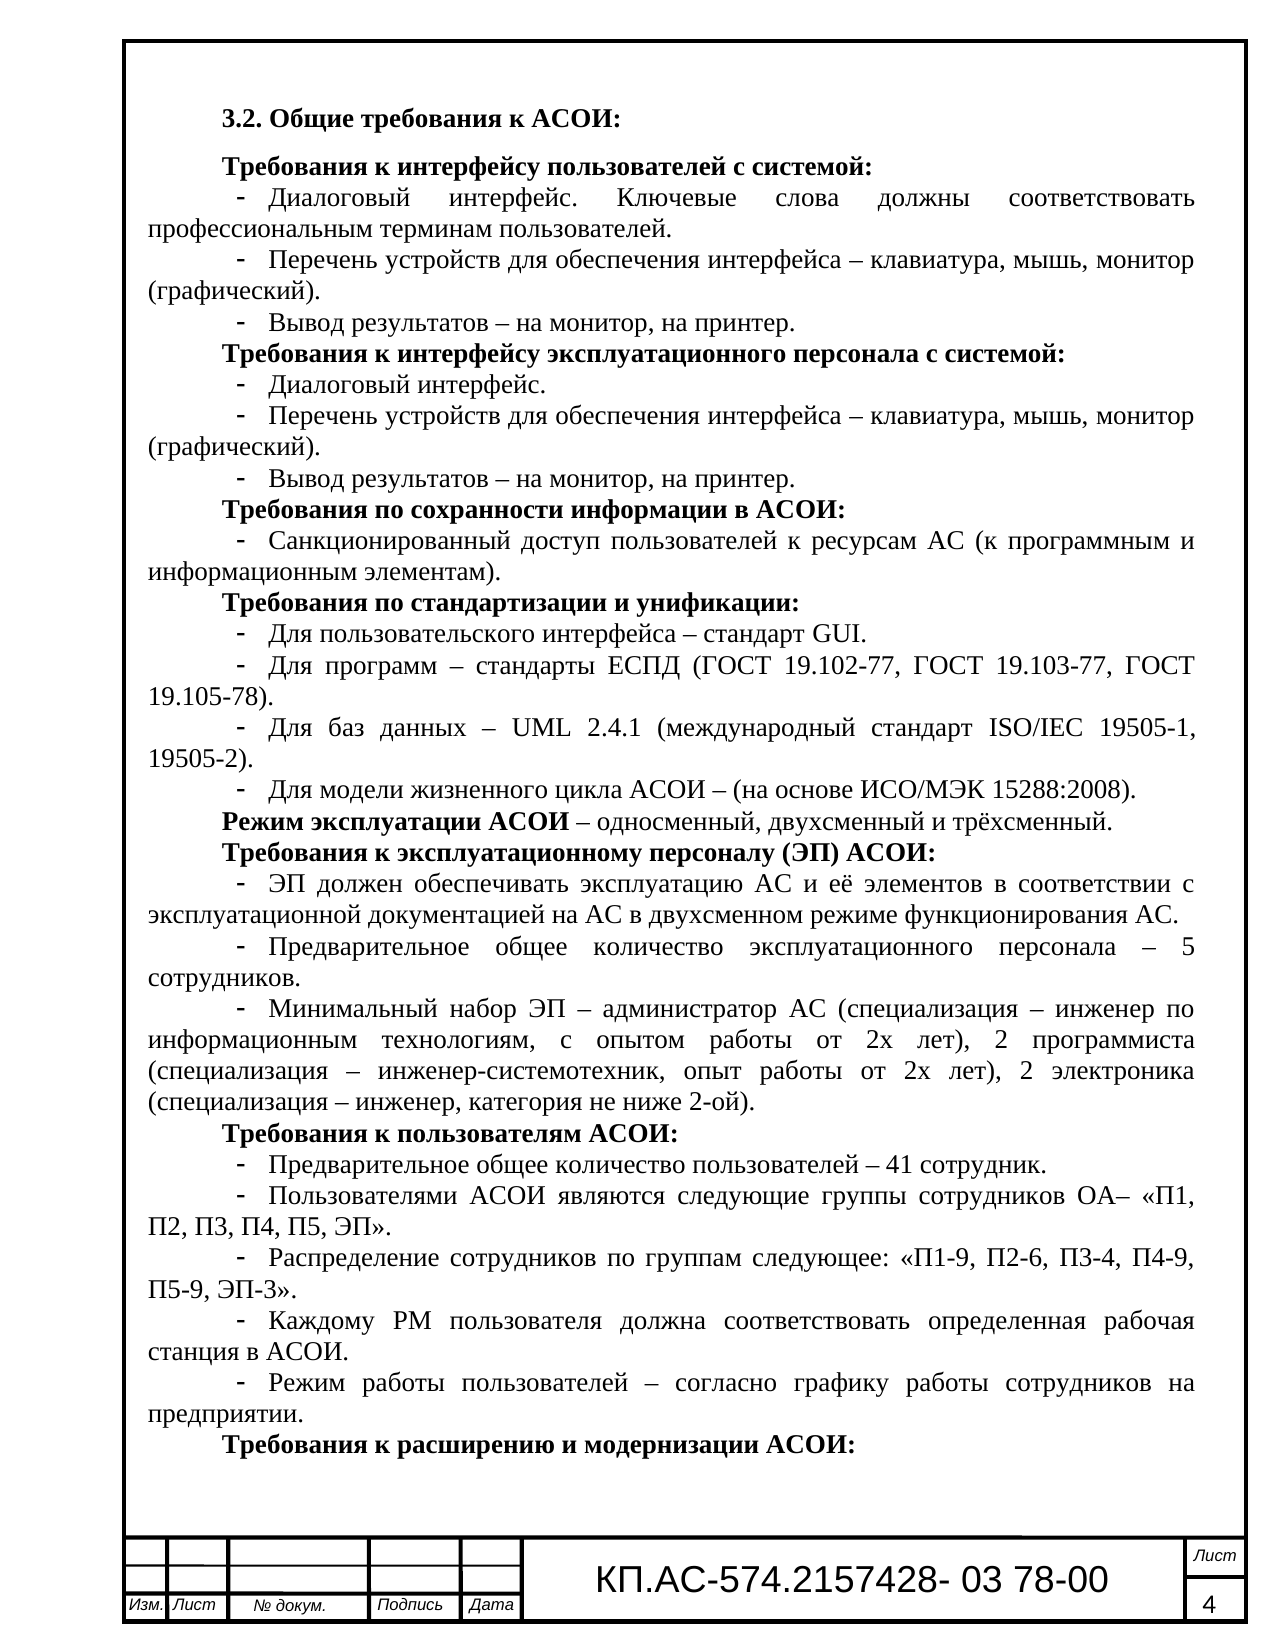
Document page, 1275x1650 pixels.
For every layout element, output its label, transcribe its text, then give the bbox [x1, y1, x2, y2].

text Требования по стандартизации и унификации: [148, 586, 1196, 618]
list ЭП должен обеспечивать эксплуатацию АС и её элементов в соответствии с эксплуатационной документацией на АС в двухсменном режиме функционирования АС. [148, 867, 1196, 929]
list Вывод результатов – на монитор, на принтер. [148, 306, 1196, 337]
text Требования по сохранности информации в АСОИ: [148, 493, 1196, 524]
list Режим работы пользователей – согласно графику работы сотрудников на предприятии. [148, 1366, 1196, 1429]
text Требования к эксплуатационному персоналу (ЭП) АСОИ: [148, 836, 1196, 867]
list Для модели жизненного цикла АСОИ – (на основе ИСО/МЭК 15288:2008). [148, 774, 1196, 805]
text Режим эксплуатации АСОИ – односменный, двухсменный и трёхсменный. [148, 805, 1196, 836]
text Требования к расширению и модернизации АСОИ: [148, 1429, 1196, 1460]
list Распределение сотрудников по группам следующее: «П1-9, П2-6, П3-4, П4-9, П5-9, ЭП-3». [148, 1241, 1196, 1304]
list Диалоговый интерфейс. [148, 368, 1196, 399]
text Требования к интерфейсу пользователей с системой: [148, 150, 1196, 181]
list Диалоговый интерфейс. Ключевые слова должны соответствовать профессиональным терминам пользователей. [148, 181, 1196, 243]
list Вывод результатов – на монитор, на принтер. [148, 462, 1196, 493]
text Требования к интерфейсу эксплуатационного персонала с системой: [148, 337, 1196, 368]
list Предварительное общее количество эксплуатационного персонала – 5 сотрудников. [148, 929, 1196, 992]
list Для пользовательского интерфейса – стандарт GUI. [148, 618, 1196, 649]
list Каждому РМ пользователя должна соответствовать определенная рабочая станция в АСОИ. [148, 1304, 1196, 1366]
list Санкционированный доступ пользователей к ресурсам АС (к программным и информационным элементам). [148, 524, 1196, 586]
text 3.2. Общие требования к АСОИ: [148, 102, 1196, 133]
list Перечень устройств для обеспечения интерфейса – клавиатура, мышь, монитор (графический). [148, 243, 1196, 306]
list Для баз данных – UML 2.4.1 (международный стандарт ISO/IEC 19505-1, 19505-2). [148, 711, 1196, 774]
list Пользователями АСОИ являются следующие группы сотрудников ОА– «П1, П2, П3, П4, П5, ЭП». [148, 1179, 1196, 1241]
text Требования к пользователям АСОИ: [148, 1117, 1196, 1148]
list Минимальный набор ЭП – администратор АС (специализация – инженер по информационным технологиям, с опытом работы от 2х лет), 2 программиста (специализация – инженер-системотехник, опыт работы от 2х лет), 2 электроника (специализация – инженер, категория не ниже 2-ой). [148, 992, 1196, 1117]
list Перечень устройств для обеспечения интерфейса – клавиатура, мышь, монитор (графический). [148, 399, 1196, 462]
list Для программ – стандарты ЕСПД (ГОСТ 19.102-77, ГОСТ 19.103-77, ГОСТ 19.105-78). [148, 649, 1196, 711]
list Предварительное общее количество пользователей – 41 сотрудник. [148, 1148, 1196, 1179]
